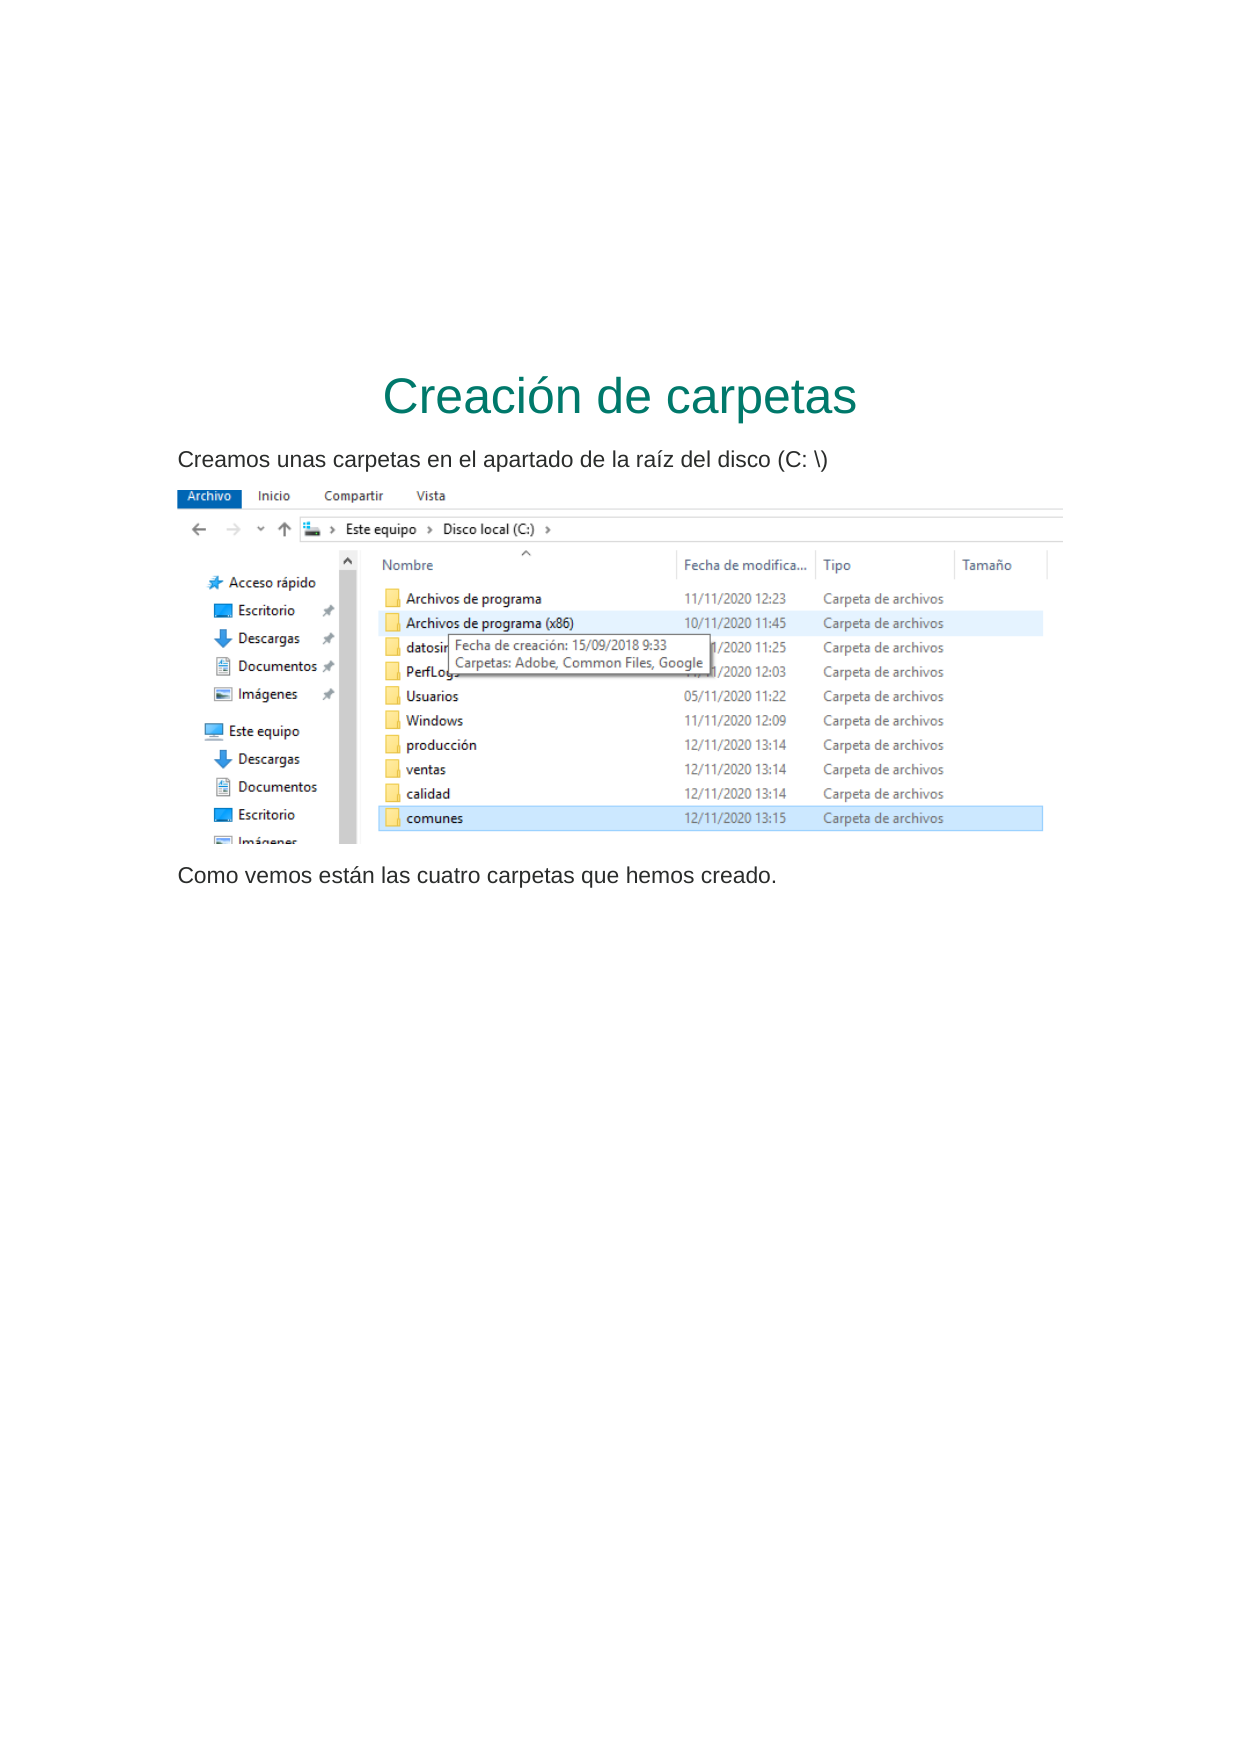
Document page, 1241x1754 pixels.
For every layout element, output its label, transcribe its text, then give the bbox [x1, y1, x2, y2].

text Creamos unas carpetas en el apartado de la raíz del disco (C: \) [177, 446, 1063, 472]
picture [177, 490, 1063, 844]
text Como vemos están las cuatro carpetas que hemos creado. [177, 862, 1063, 889]
subtitle Creación de carpetas [177, 367, 1063, 424]
